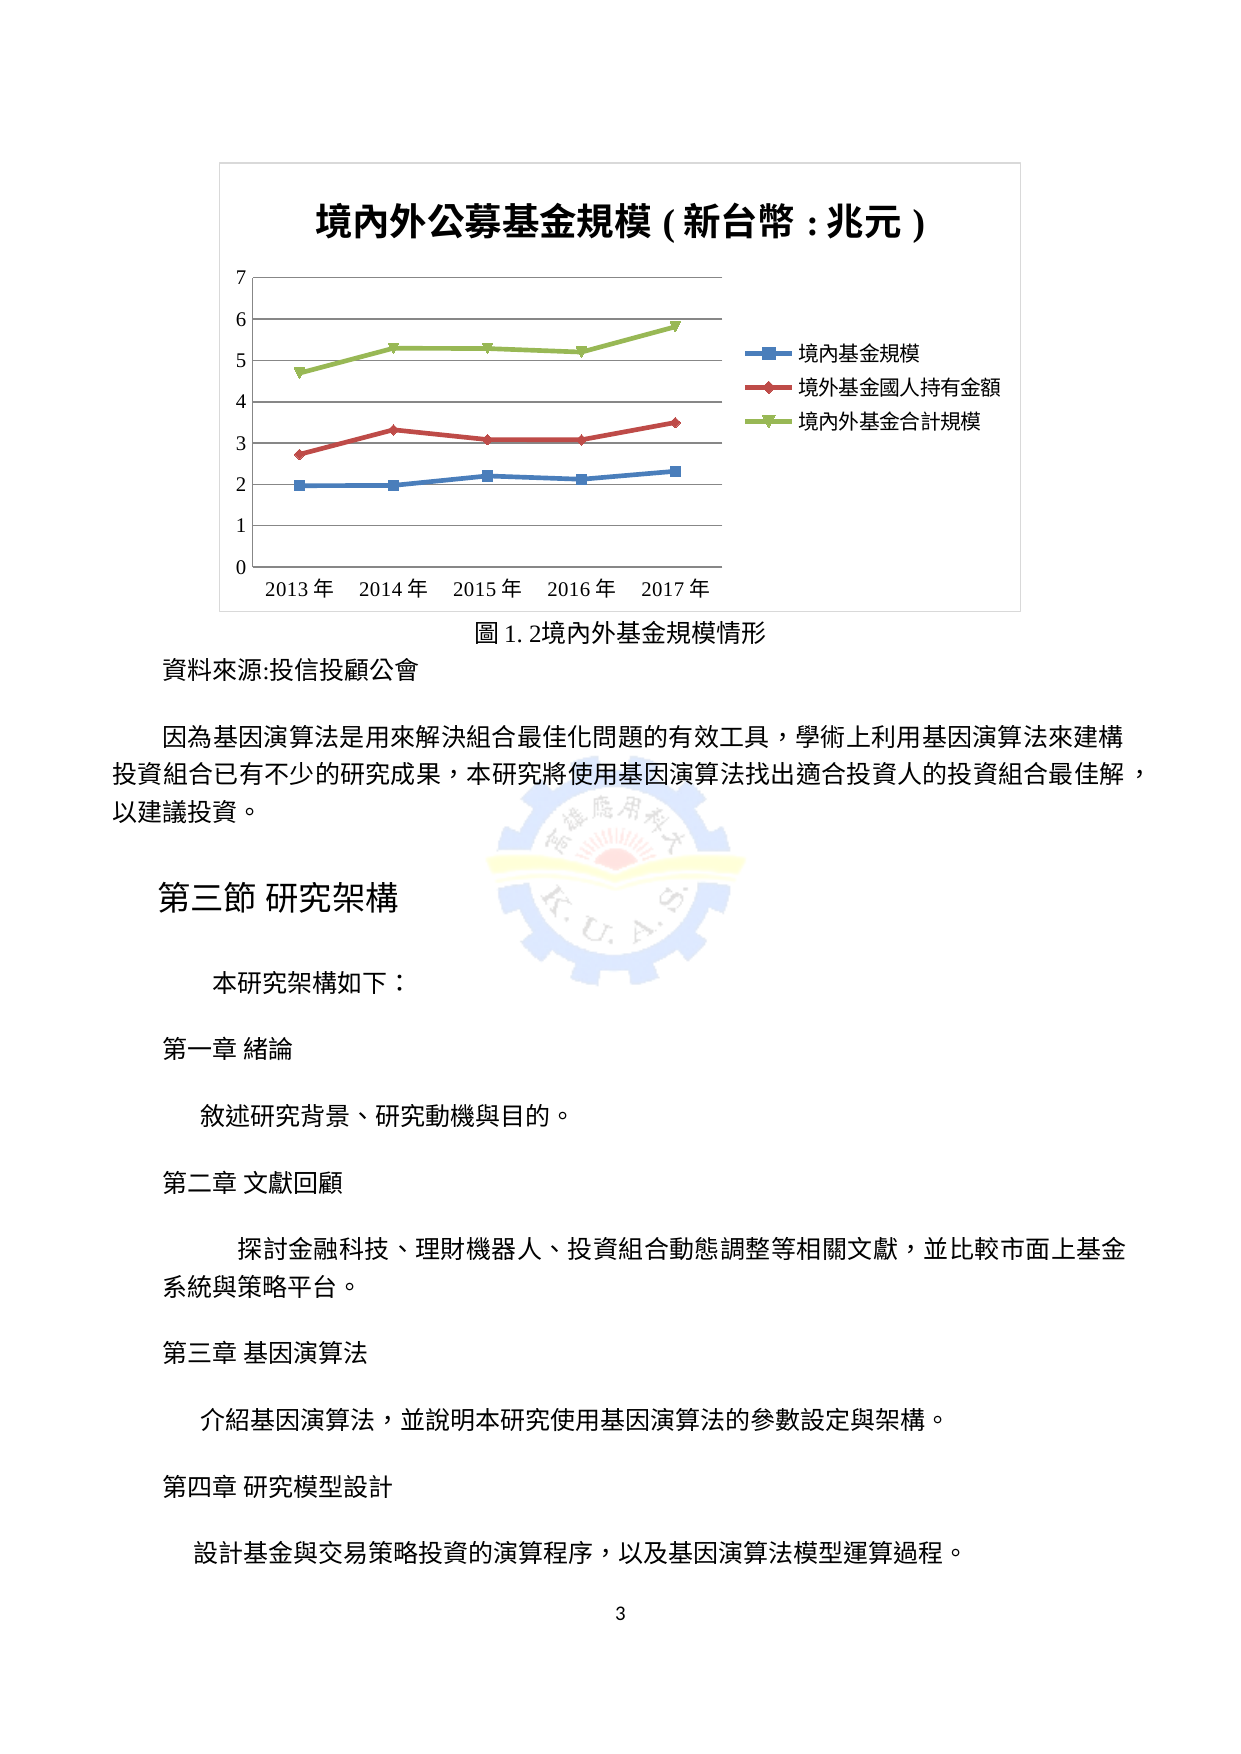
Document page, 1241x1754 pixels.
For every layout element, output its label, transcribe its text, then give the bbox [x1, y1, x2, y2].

text 探討金融科技、理財機器人、投資組合動態調整等相關文獻，並比較市面上基金系統與策略平台。 [162, 1229, 1128, 1304]
text 敘述研究背景、研究動機與目的。 [112, 1096, 1128, 1133]
text 因為基因演算法是用來解決組合最佳化問題的有效工具，學術上利用基因演算法來建構投資組合已有不少的研究成果，本研究將使用基因演算法找出適合投資人的投資組合最佳解，以建議投資。 [112, 717, 1128, 829]
text 設計基金與交易策略投資的演算程序，以及基因演算法模型運算過程。 [112, 1533, 1128, 1571]
text 第四章 研究模型設計 [112, 1467, 1128, 1504]
text 圖1. 2境內外基金規模情形 [112, 612, 1128, 650]
text 第一章 緒論 [112, 1029, 1128, 1067]
text 本研究架構如下： [162, 962, 1128, 1000]
subtitle 研究架構 [157, 858, 1128, 933]
text 第二章 文獻回顧 [112, 1162, 1128, 1200]
text 介紹基因演算法，並說明本研究使用基因演算法的參數設定與架構。 [112, 1400, 1128, 1437]
text 第三章 基因演算法 [112, 1333, 1128, 1371]
text 資料來源:投信投顧公會 [112, 650, 1128, 687]
